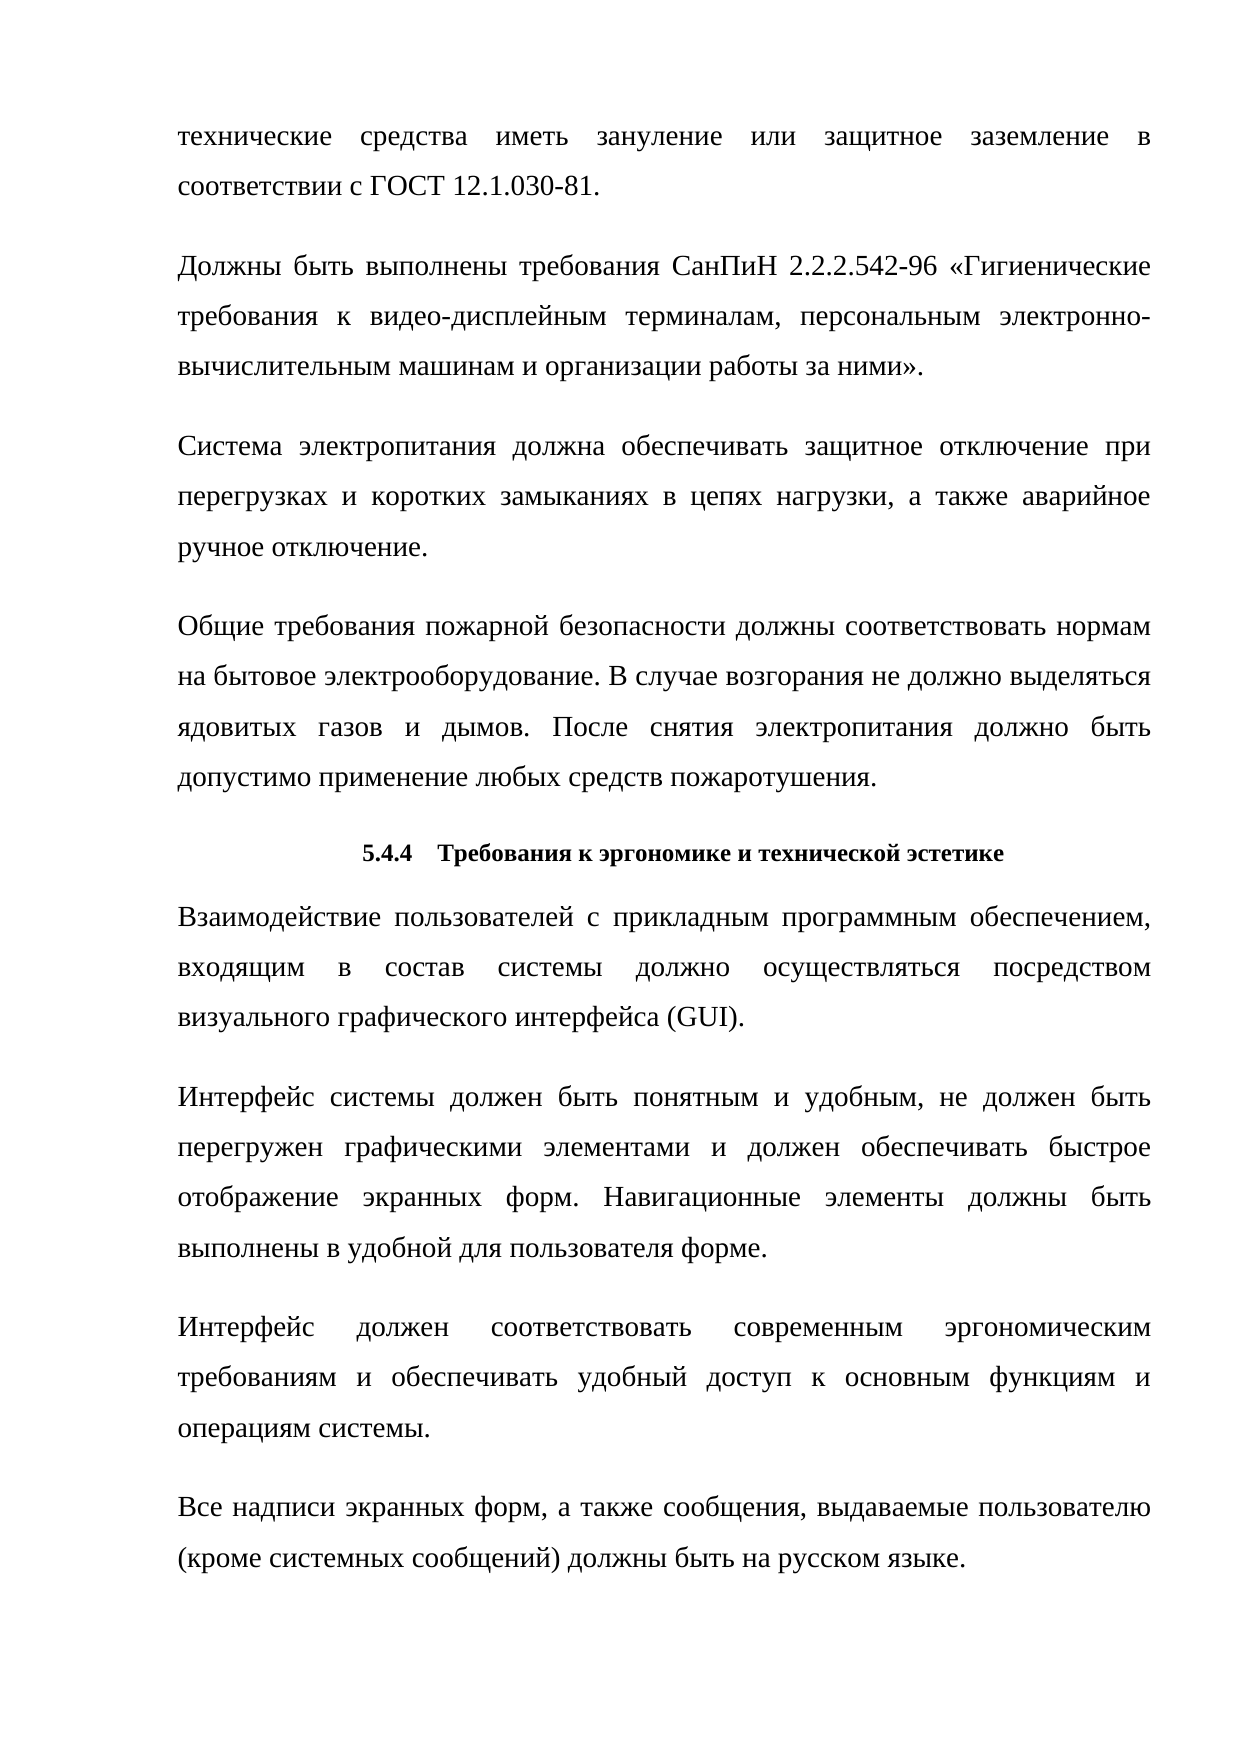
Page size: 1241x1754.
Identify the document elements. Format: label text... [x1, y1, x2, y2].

text Все надписи экранных форм, а также сообщения, выдаваемые пользователю (кроме системных сообщений) должны быть на русском языке. [177, 1489, 1152, 1573]
text Должны быть выполнены требования СанПиН 2.2.2.542-96 «Гигиенические требования к видео-дисплейным терминалам, персональным электронно-вычислительным машинам и организации работы за ними». [177, 248, 1152, 382]
text Система электропитания должна обеспечивать защитное отключение при перегрузках и коротких замыканиях в цепях нагрузки, а также аварийное ручное отключение. [177, 428, 1152, 562]
text Интерфейс должен соответствовать современным эргономическим требованиям и обеспечивать удобный доступ к основным функциям и операциям системы. [177, 1309, 1152, 1443]
text Интерфейс системы должен быть понятным и удобным, не должен быть перегружен графическими элементами и должен обеспечивать быстрое отображение экранных форм. Навигационные элементы должны быть выполнены в удобной для пользователя форме. [177, 1079, 1152, 1263]
subtitle Требования к эргономике и технической эстетике [215, 838, 1152, 867]
text Взаимодействие пользователей с прикладным программным обеспечением, входящим в состав системы должно осуществляться посредством визуального графического интерфейса (GUI). [177, 899, 1152, 1033]
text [177, 118, 1152, 202]
text Общие требования пожарной безопасности должны соответствовать нормам на бытовое электрооборудование. В случае возгорания не должно выделяться ядовитых газов и дымов. После снятия электропитания должно быть допустимо применение любых средств пожаротушения. [177, 608, 1152, 793]
